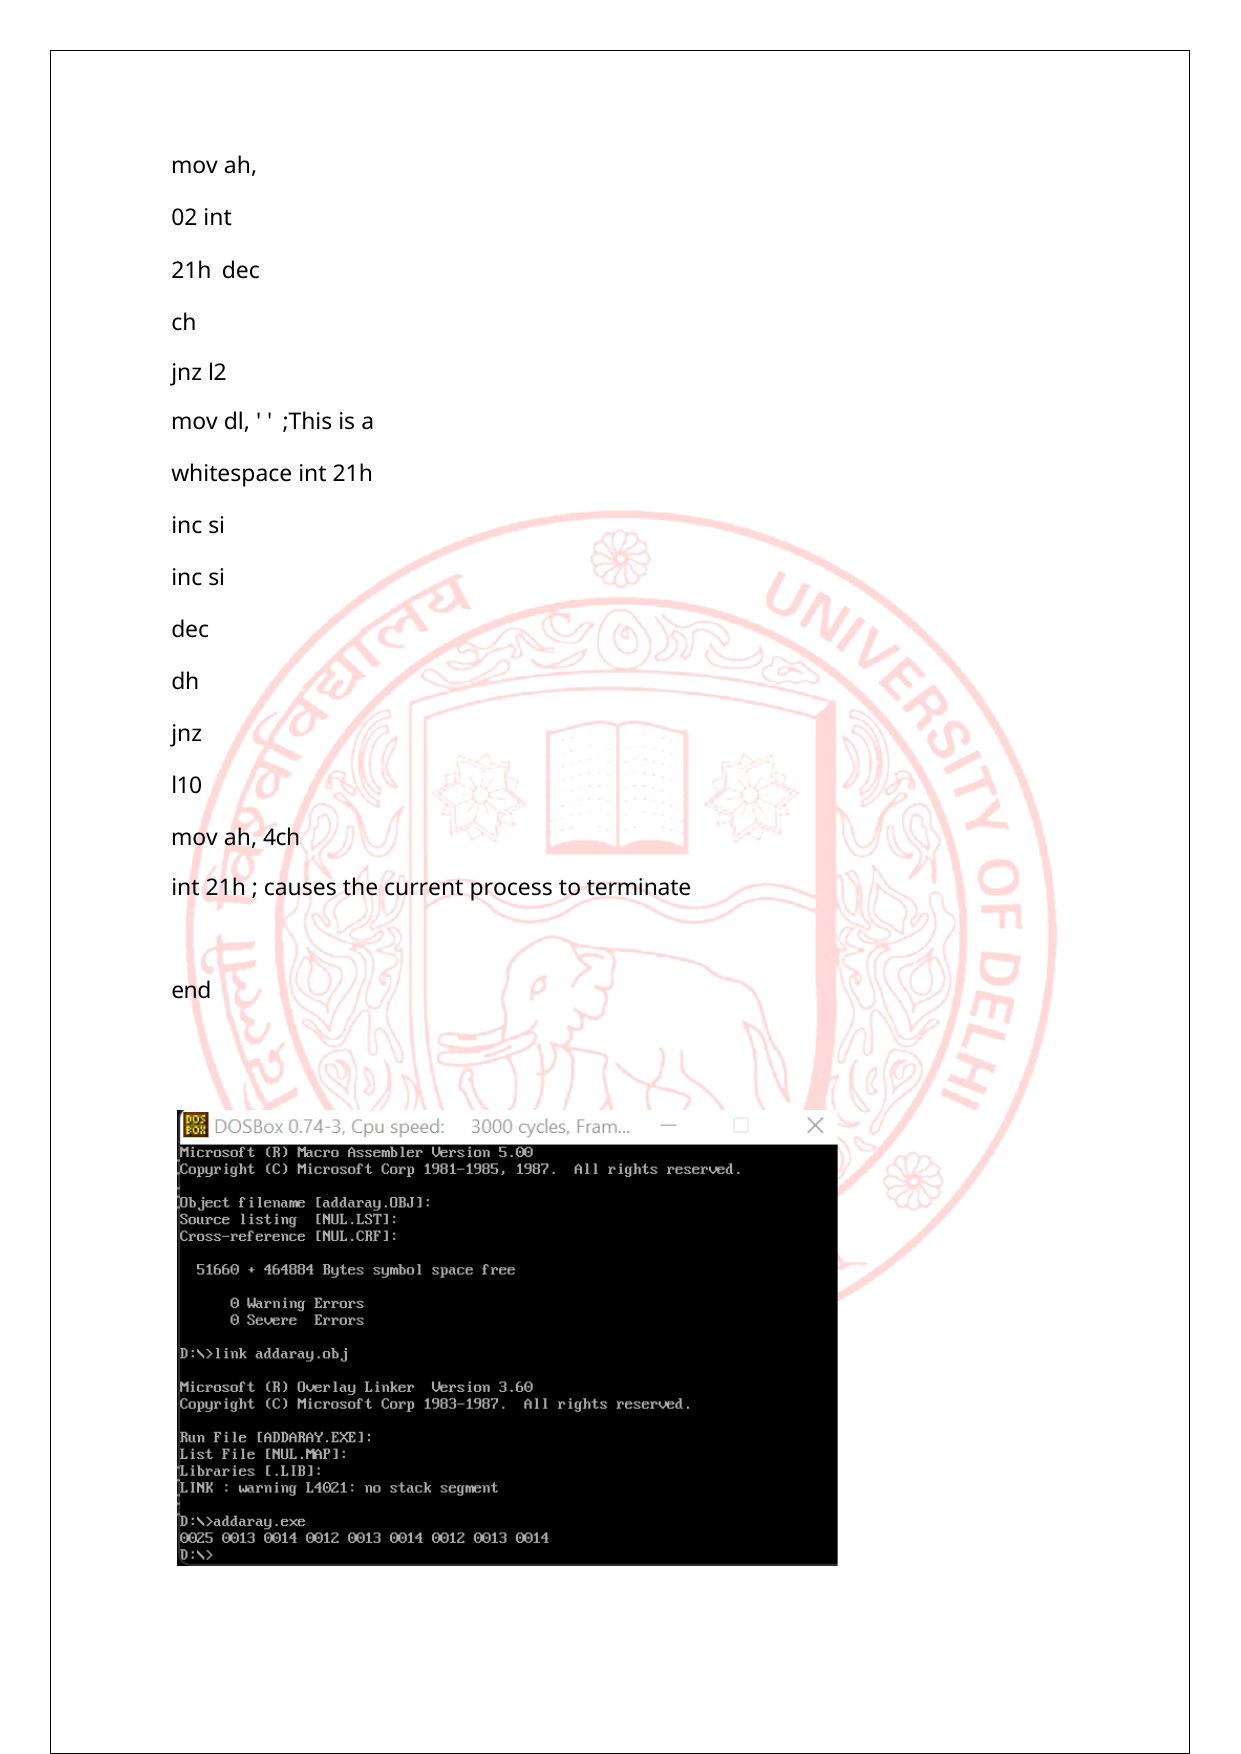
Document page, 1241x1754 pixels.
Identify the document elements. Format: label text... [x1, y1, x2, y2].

text int 21h ; causes the current process to terminate [171, 871, 1101, 902]
text mov ah, 02 int 21h dec ch [171, 148, 272, 337]
text jnz l2 [171, 358, 1101, 386]
picture [177, 1110, 838, 1566]
text mov dl, ' ' ;This is a whitespace int 21h [171, 405, 457, 488]
text end [171, 974, 1101, 1006]
text inc si inc si dec dh jnz l10 [171, 509, 233, 800]
text mov ah, 4ch [171, 821, 1101, 852]
